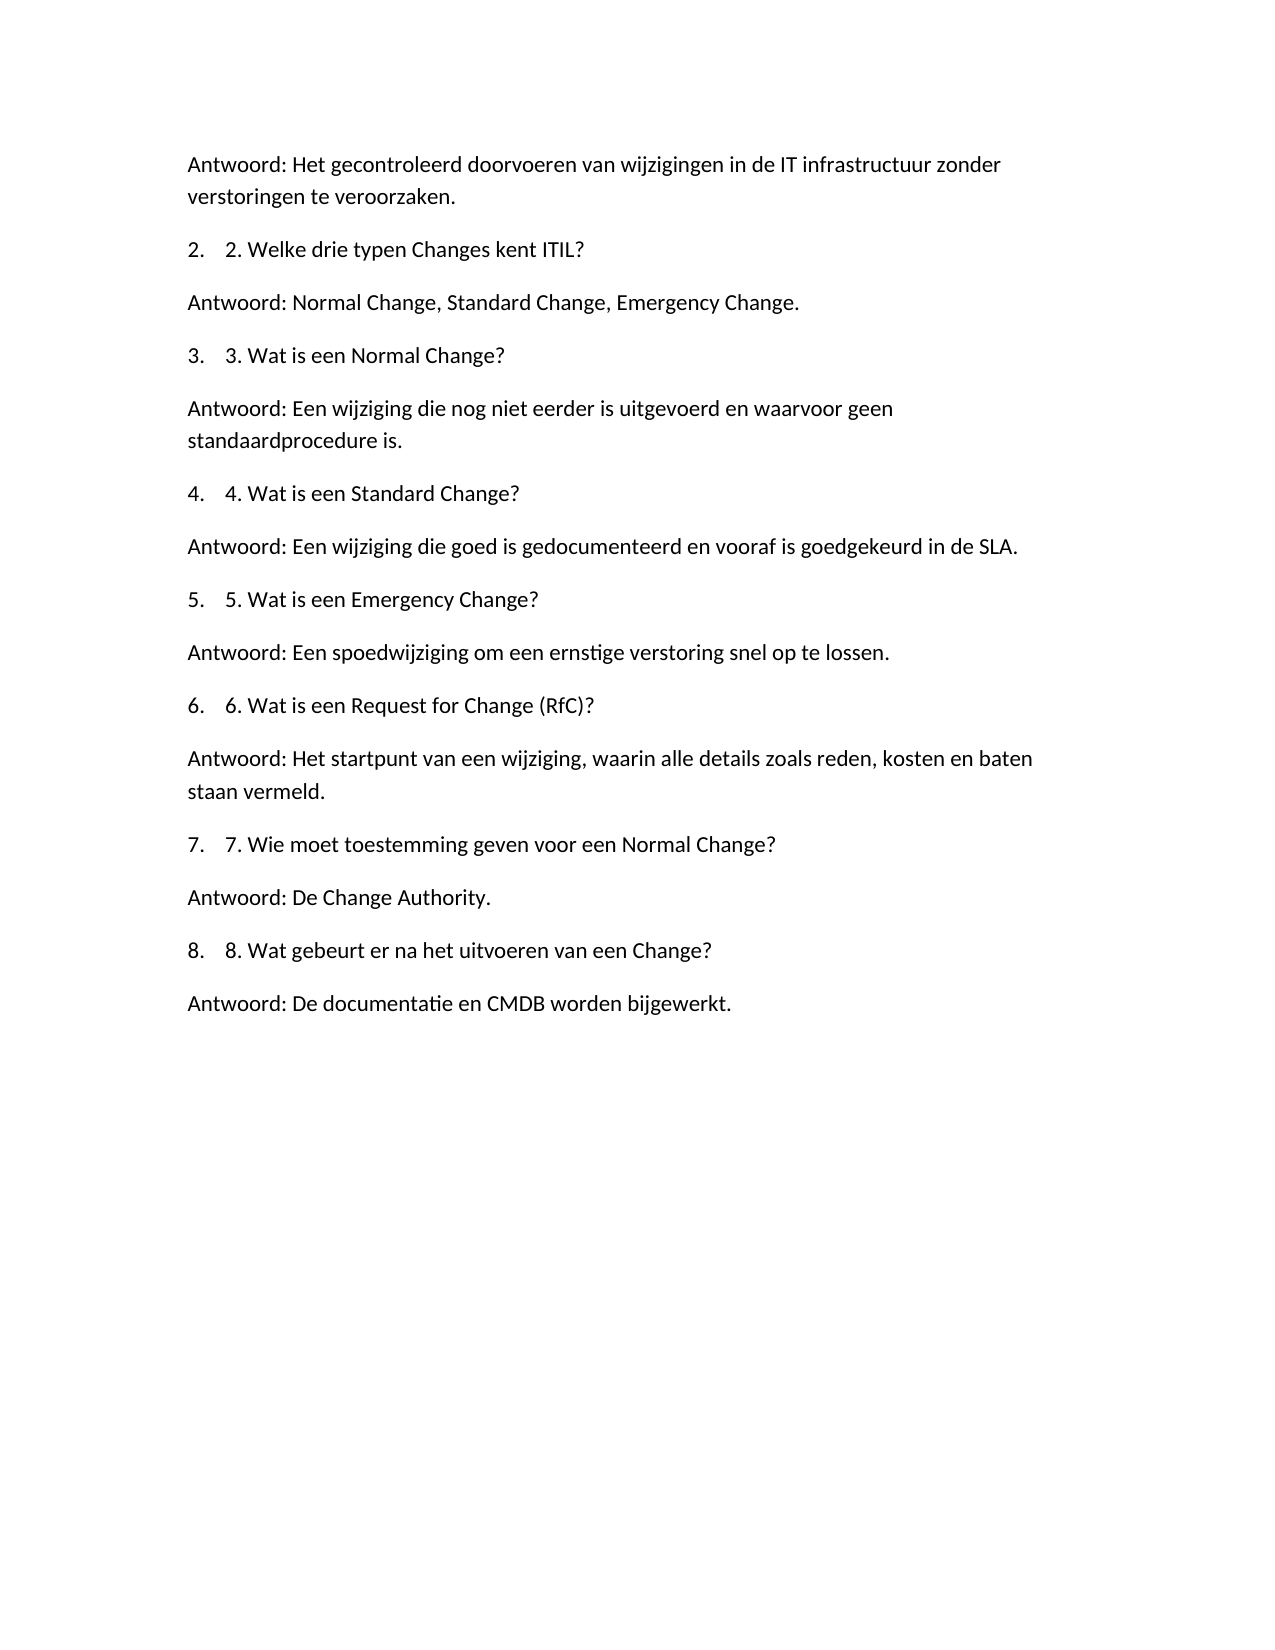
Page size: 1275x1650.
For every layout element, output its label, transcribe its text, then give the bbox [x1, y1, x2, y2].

list 2. Welke drie typen Changes kent ITIL? [187, 235, 1087, 263]
text Antwoord: Het startpunt van een wijziging, waarin alle details zoals reden, kosten en baten staan vermeld. [187, 744, 1087, 805]
list 8. Wat gebeurt er na het uitvoeren van een Change? [187, 936, 1087, 964]
text Antwoord: De documentatie en CMDB worden bijgewerkt. [187, 989, 1087, 1017]
list 4. Wat is een Standard Change? [187, 479, 1087, 507]
list 6. Wat is een Request for Change (RfC)? [187, 692, 1087, 719]
text Antwoord: Het gecontroleerd doorvoeren van wijzigingen in de IT infrastructuur zonder verstoringen te veroorzaken. [187, 150, 1087, 210]
text Antwoord: Een wijziging die goed is gedocumenteerd en vooraf is goedgekeurd in de SLA. [187, 532, 1087, 561]
list 3. Wat is een Normal Change? [187, 341, 1087, 369]
text Antwoord: Een wijziging die nog niet eerder is uitgevoerd en waarvoor geen standaardprocedure is. [187, 394, 1087, 454]
text Antwoord: Een spoedwijziging om een ernstige verstoring snel op te lossen. [187, 638, 1087, 667]
text Antwoord: Normal Change, Standard Change, Emergency Change. [187, 288, 1087, 316]
list 7. Wie moet toestemming geven voor een Normal Change? [187, 830, 1087, 858]
list 5. Wat is een Emergency Change? [187, 586, 1087, 613]
text Antwoord: De Change Authority. [187, 883, 1087, 911]
